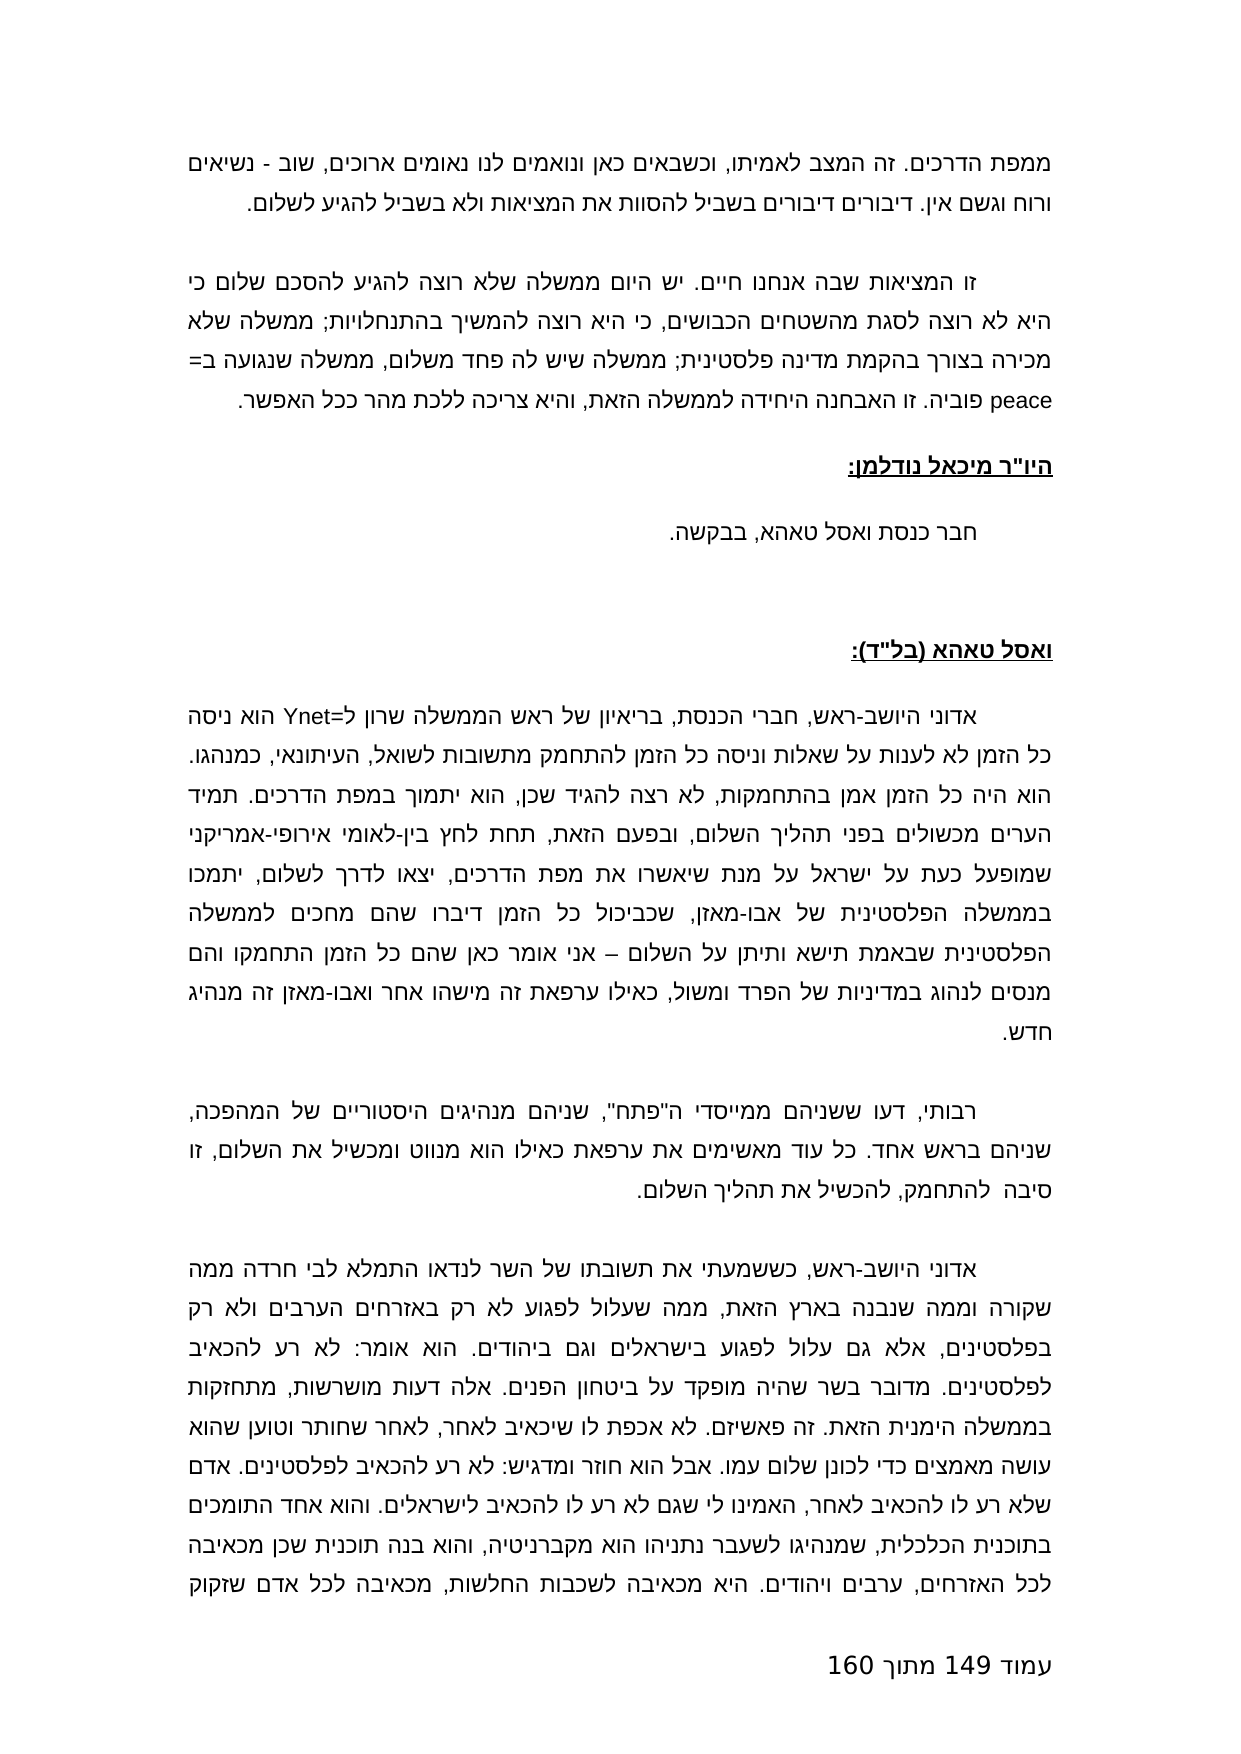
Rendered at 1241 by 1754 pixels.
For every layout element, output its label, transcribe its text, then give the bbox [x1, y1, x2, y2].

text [187, 1256, 1053, 1598]
text חבר כנסת ואסל טאהא, בבקשה. [187, 518, 1053, 545]
text ואסל טאהא (בל"ד): [187, 637, 1053, 663]
text היו"ר מיכאל נודלמן: [187, 426, 1053, 479]
text זו המציאות שבה אנחנו חיים. יש היום ממשלה שלא רוצה להגיע להסכם שלום כי היא לא רוצה לסגת מהשטחים הכבושים, כי היא רוצה להמשיך בהתנחלויות; ממשלה שלא מכירה בצורך בהקמת מדינה פלסטינית; ממשלה שיש לה פחד משלום, ממשלה שנגועה ב=peace פוביה. זו האבחנה היחידה לממשלה הזאת, והיא צריכה ללכת מהר ככל האפשר. [187, 268, 1053, 413]
text רבותי, דעו ששניהם ממייסדי ה"פתח", שניהם מנהיגים היסטוריים של המהפכה, שניהם בראש אחד. כל עוד מאשימים את ערפאת כאילו הוא מנווט ומכשיל את השלום, זו סיבה להתחמק, להכשיל את תהליך השלום. [187, 1098, 1053, 1203]
text אדוני היושב-ראש, חברי הכנסת, בריאיון של ראש הממשלה שרון ל=Ynet הוא ניסה כל הזמן לא לענות על שאלות וניסה כל הזמן להתחמק מתשובות לשואל, העיתונאי, כמנהגו. הוא היה כל הזמן אמן בהתחמקות, לא רצה להגיד שכן, הוא יתמוך במפת הדרכים. תמיד הערים מכשולים בפני תהליך השלום, ובפעם הזאת, תחת לחץ בין-לאומי אירופי-אמריקני שמופעל כעת על ישראל על מנת שיאשרו את מפת הדרכים, יצאו לדרך לשלום, יתמכו בממשלה הפלסטינית של אבו-מאזן, שכביכול כל הזמן דיברו שהם מחכים לממשלה הפלסטינית שבאמת תישא ותיתן על השלום – אני אומר כאן שהם כל הזמן התחמקו והם מנסים לנהוג במדיניות של הפרד ומשול, כאילו ערפאת זה מישהו אחר ואבו-מאזן זה מנהיג חדש. [187, 703, 1053, 1045]
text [187, 150, 1053, 216]
